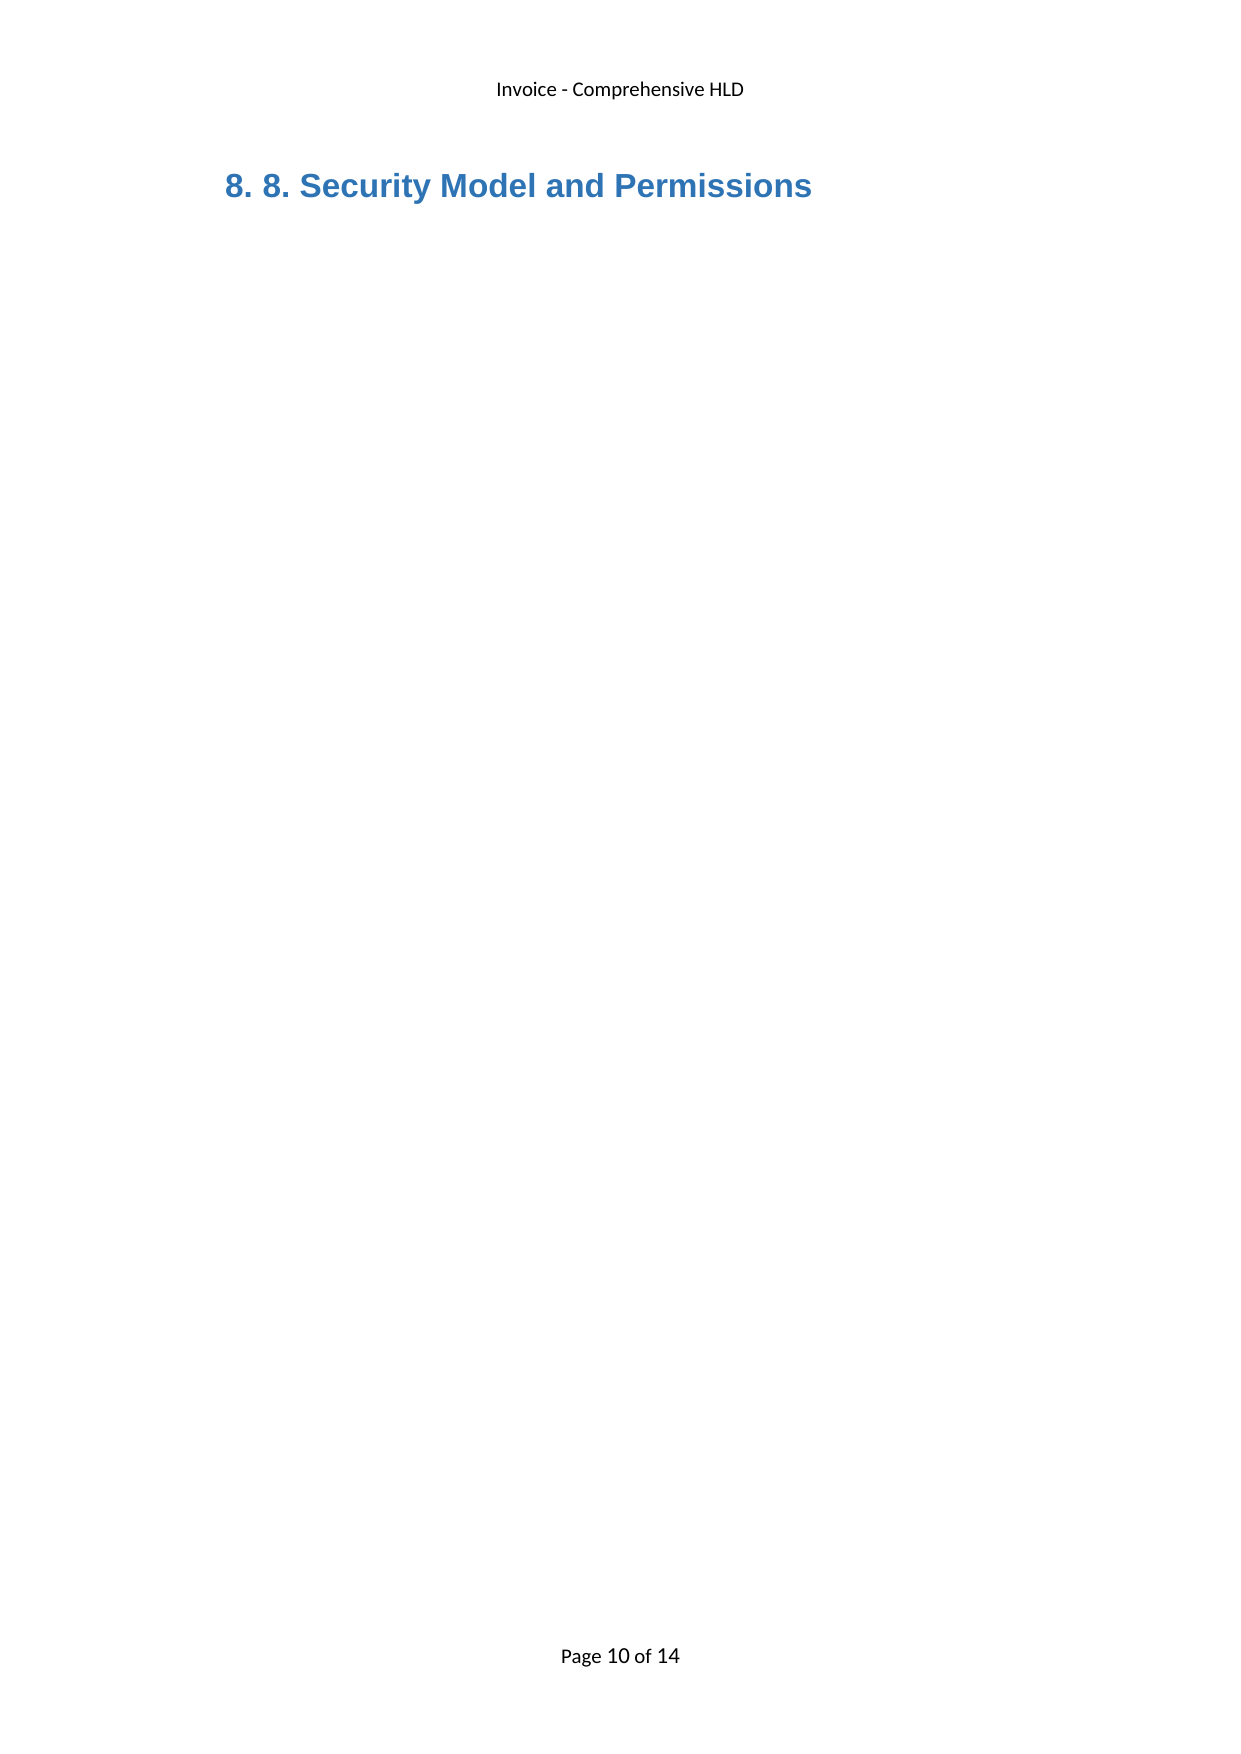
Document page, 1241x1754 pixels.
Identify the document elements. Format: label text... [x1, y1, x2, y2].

subtitle 8. Security Model and Permissions [225, 175, 419, 204]
subtitle 8. Security Model and Permissions [408, 175, 1053, 204]
